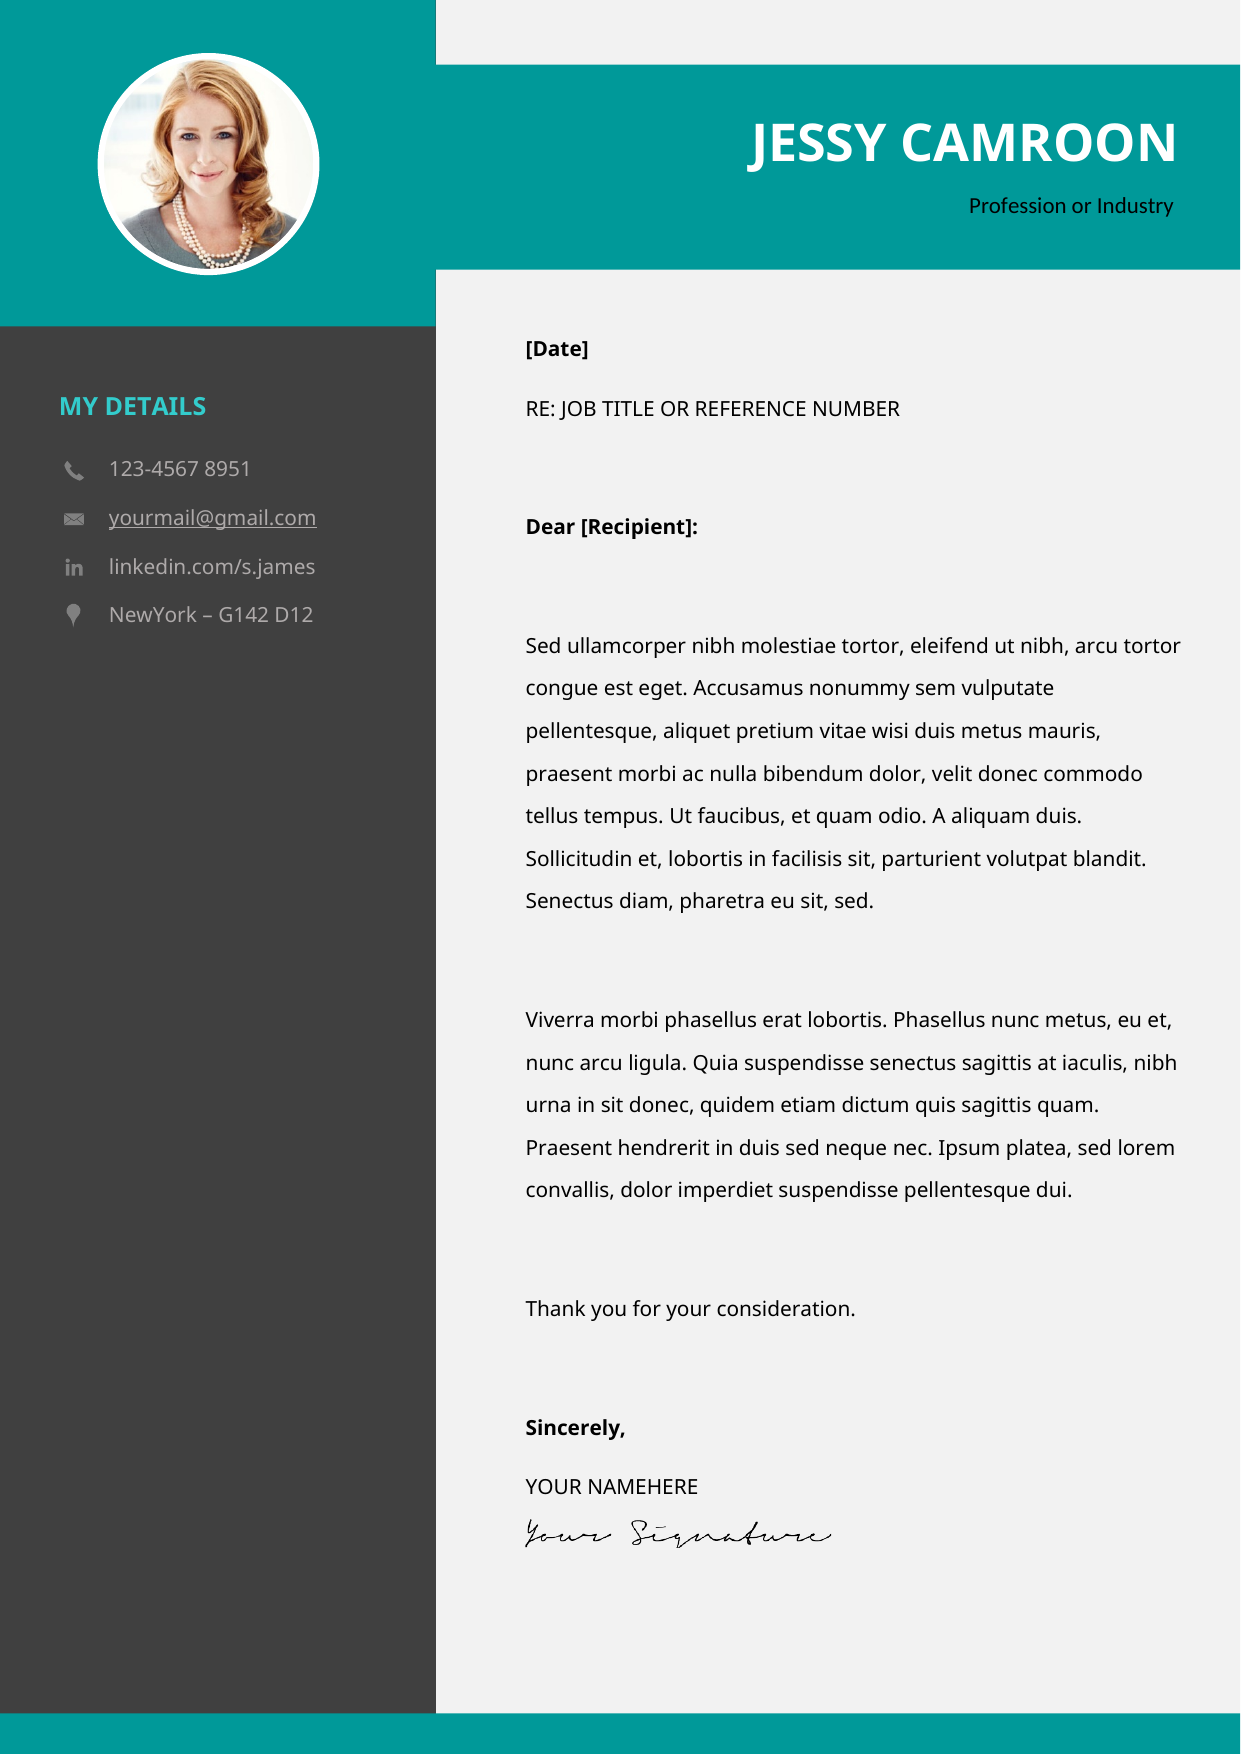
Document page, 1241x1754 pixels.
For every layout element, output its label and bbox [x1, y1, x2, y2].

picture [525, 1519, 832, 1548]
picture [104, 60, 313, 268]
